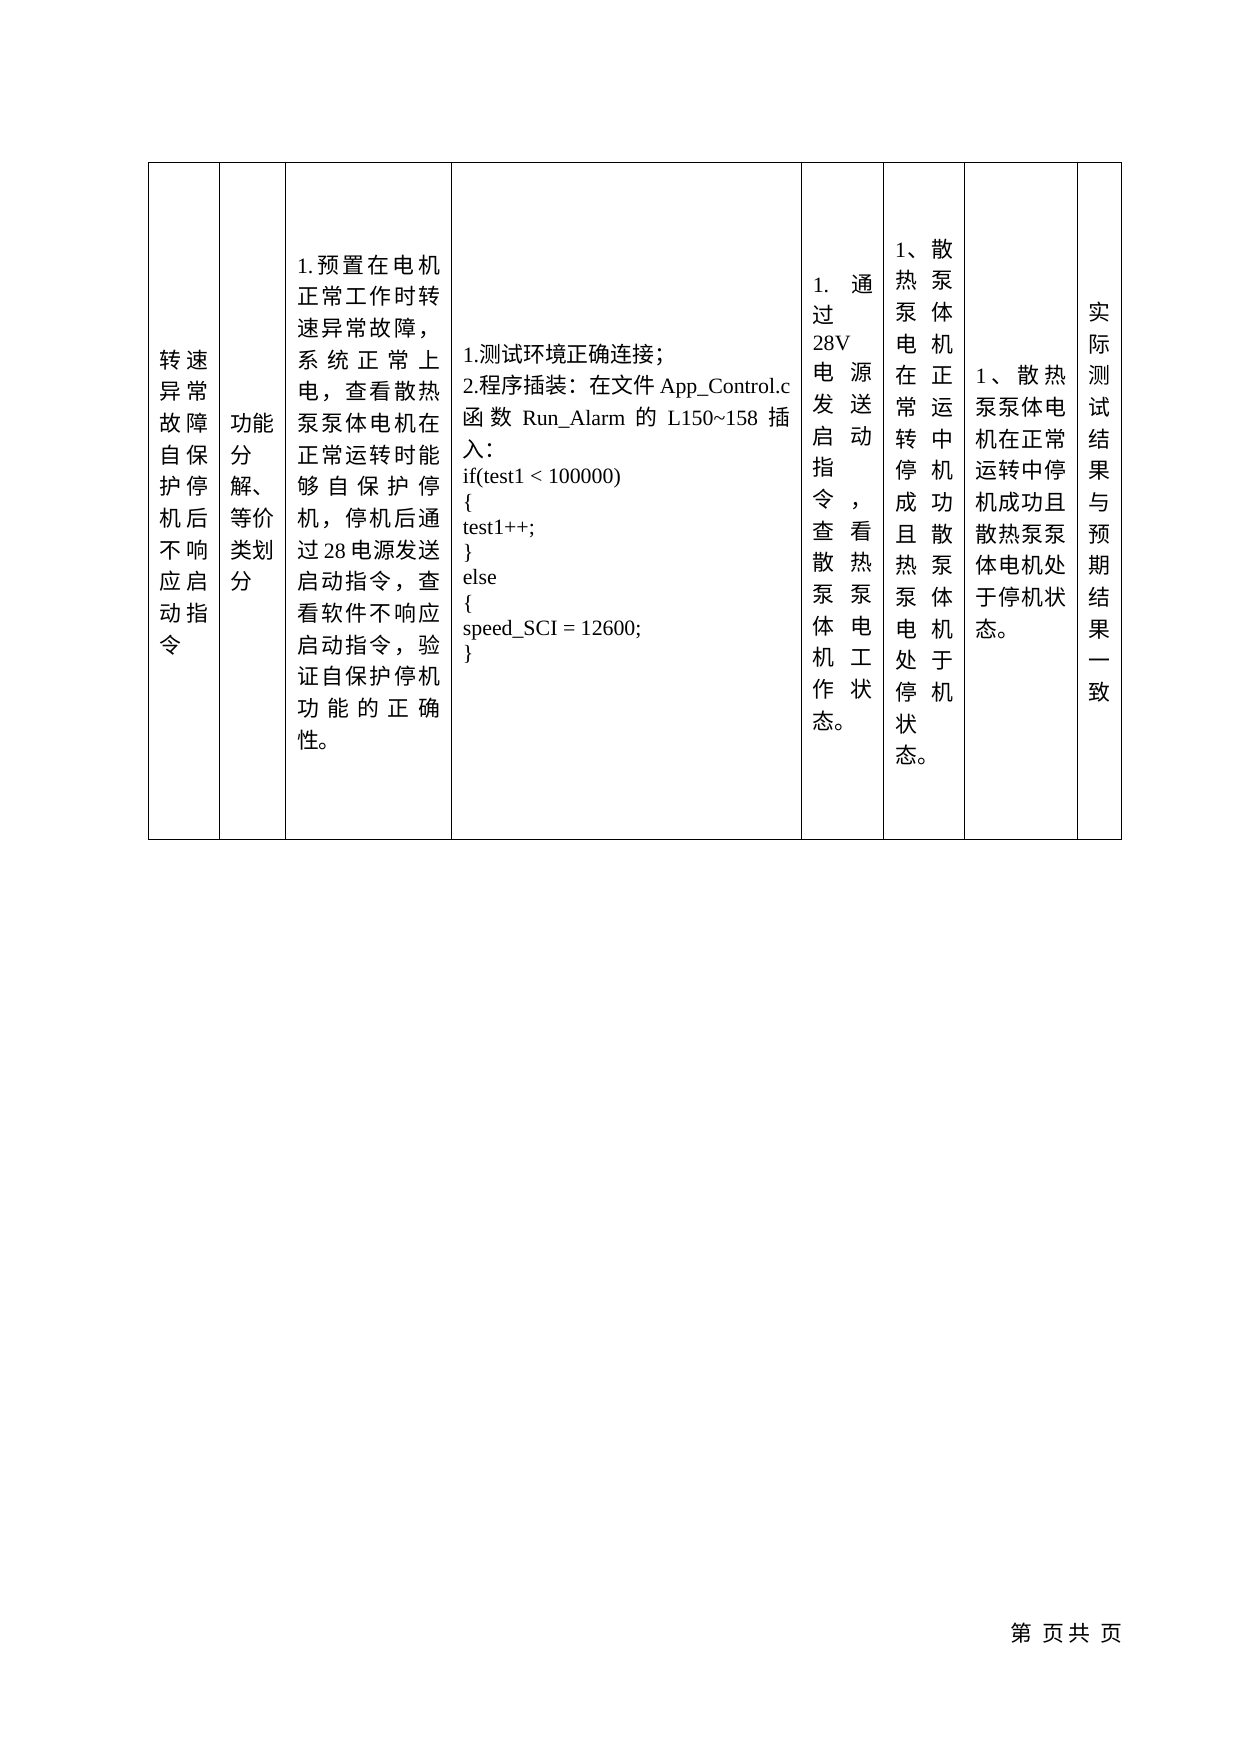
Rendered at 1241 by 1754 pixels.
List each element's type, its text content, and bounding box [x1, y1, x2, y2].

table_cell 1.测试环境正确连接； 2.程序插装：在文件App_Control.c函数Run_Alarm的L150~158插入： if(test1 < 100000) { test1++; } else { speed_SCI = 12600; } [452, 163, 801, 839]
table_cell 实际测试结果与预期结果一致 [1078, 163, 1121, 839]
table_cell 功能分解、等价类划分 [220, 163, 285, 839]
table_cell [965, 163, 1077, 839]
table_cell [884, 163, 964, 839]
table_cell 转速异常故障自保护停机后不响应启动指令 [149, 163, 219, 839]
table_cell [802, 163, 883, 839]
table_cell 1.预置在电机正常工作时转速异常故障，系统正常上电，查看散热泵泵体电机在正常运转时能够自保护停机，停机后通过28电源发送启动指令，查看软件不响应启动指令，验证自保护停机功能的正确性。 [286, 163, 451, 839]
